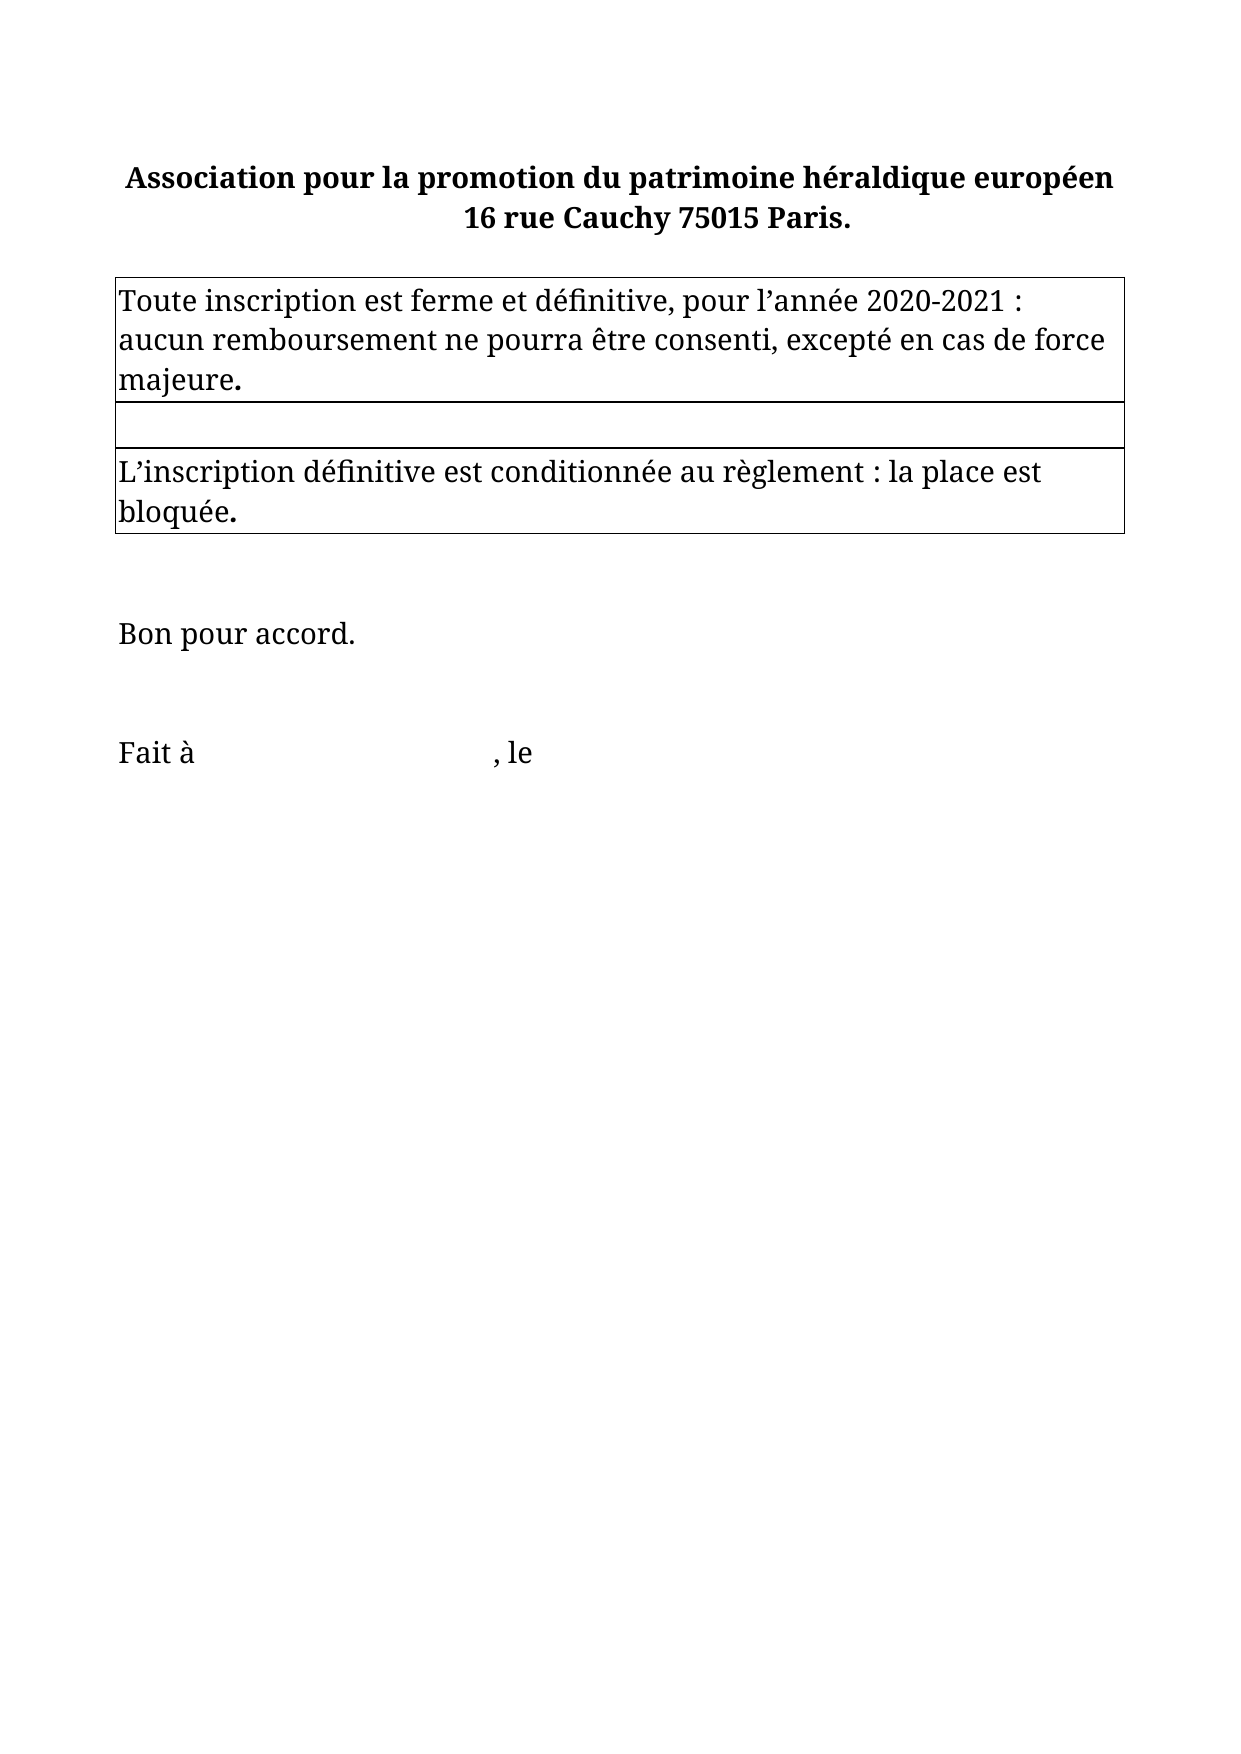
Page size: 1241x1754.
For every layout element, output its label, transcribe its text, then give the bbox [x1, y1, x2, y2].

text Fait à , le [118, 732, 1122, 772]
text Toute inscription est ferme et définitive, pour l’année 2020-2021 : aucun remboursement ne pourra être consenti, excepté en cas de force majeure. [116, 278, 1124, 401]
text Bon pour accord. [118, 613, 1122, 653]
text L’inscription définitive est conditionnée au règlement : la place est bloquée. [116, 449, 1124, 533]
text Association pour la promotion du patrimoine héraldique européen [118, 158, 1122, 197]
text 16 rue Cauchy 75015 Paris. [118, 197, 1122, 237]
